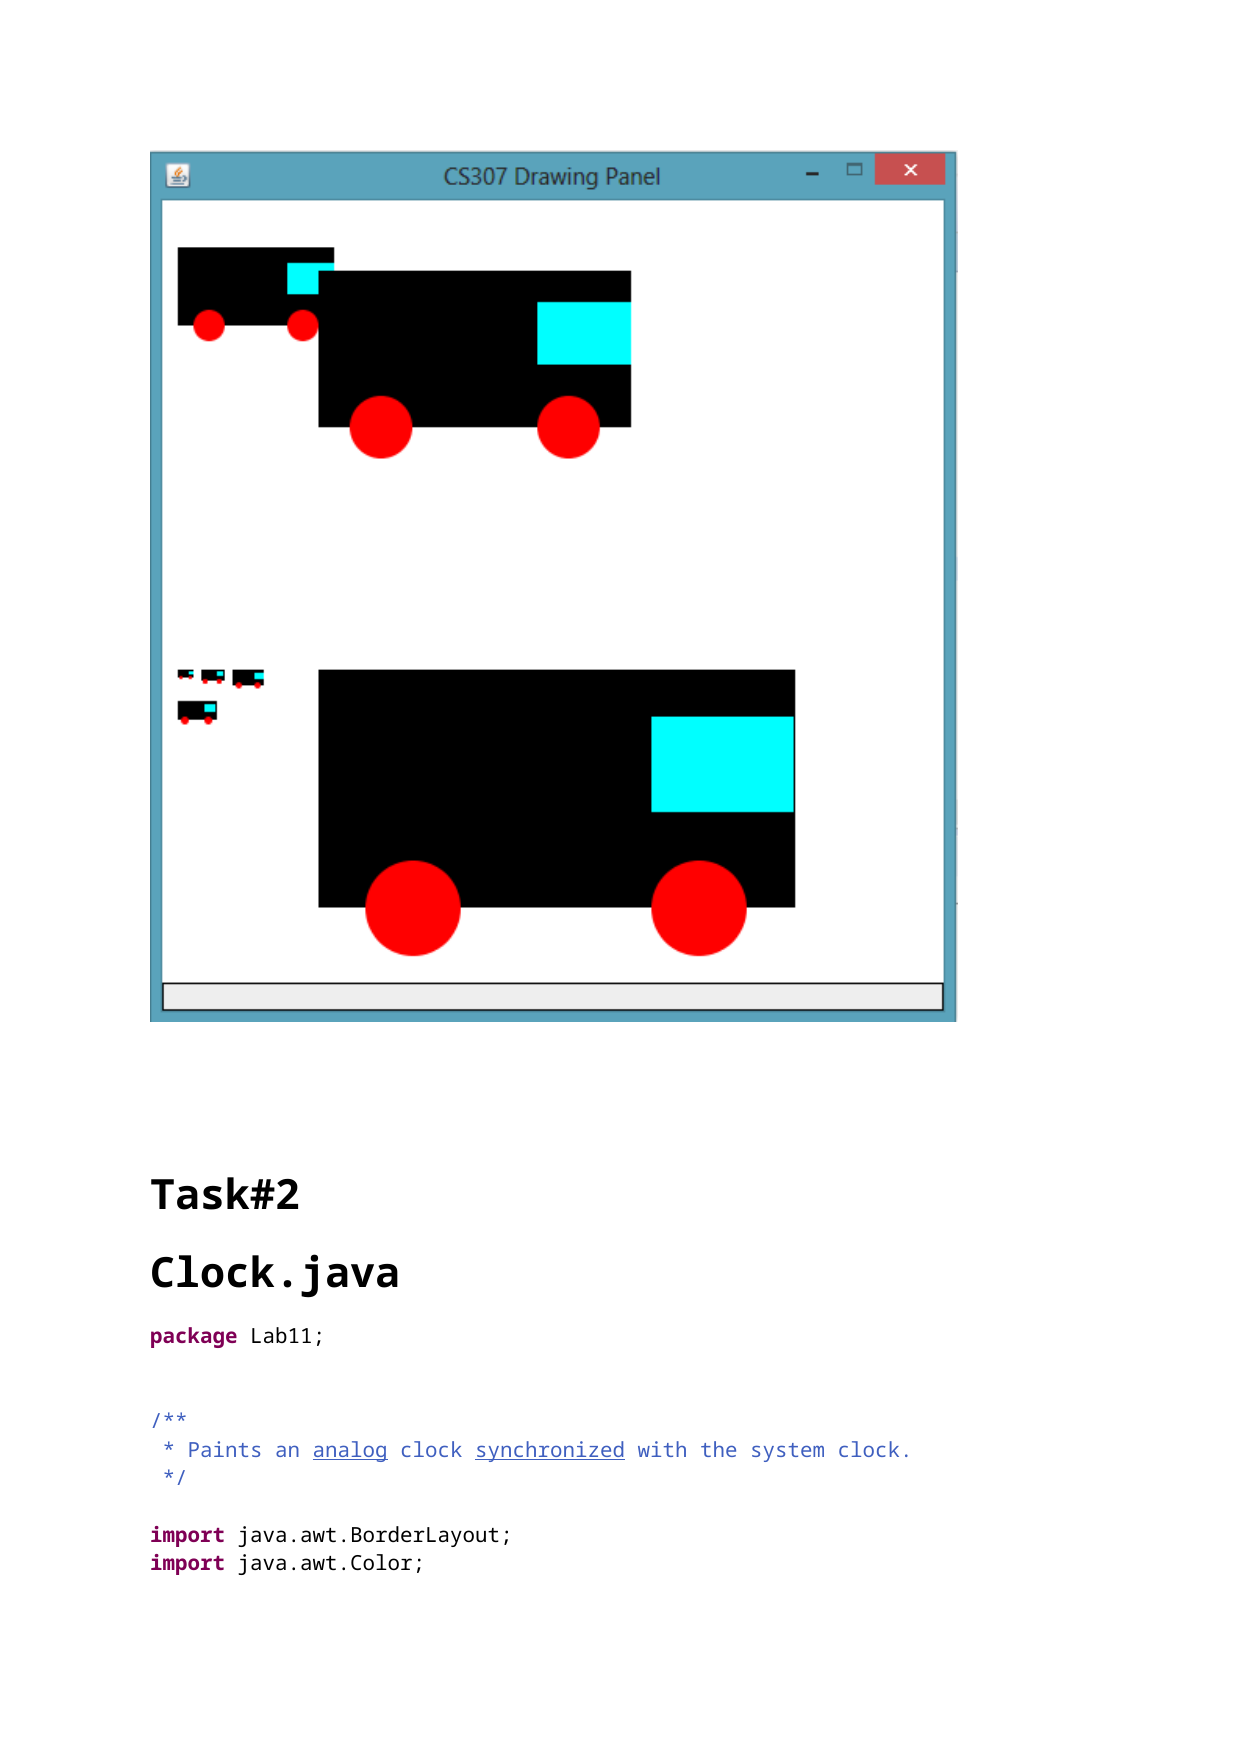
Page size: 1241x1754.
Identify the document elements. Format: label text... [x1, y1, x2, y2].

picture [150, 150, 958, 1022]
text import java.awt.Color; [150, 1548, 1090, 1577]
text /** [150, 1406, 1090, 1435]
text Task#2 [150, 1165, 1090, 1222]
text import java.awt.BorderLayout; [150, 1520, 1090, 1548]
text Clock.java [150, 1243, 1090, 1300]
text package Lab11; [150, 1321, 1090, 1349]
text */ [150, 1463, 1090, 1492]
text * Paints an analog clock synchronized with the system clock. [150, 1435, 1090, 1463]
